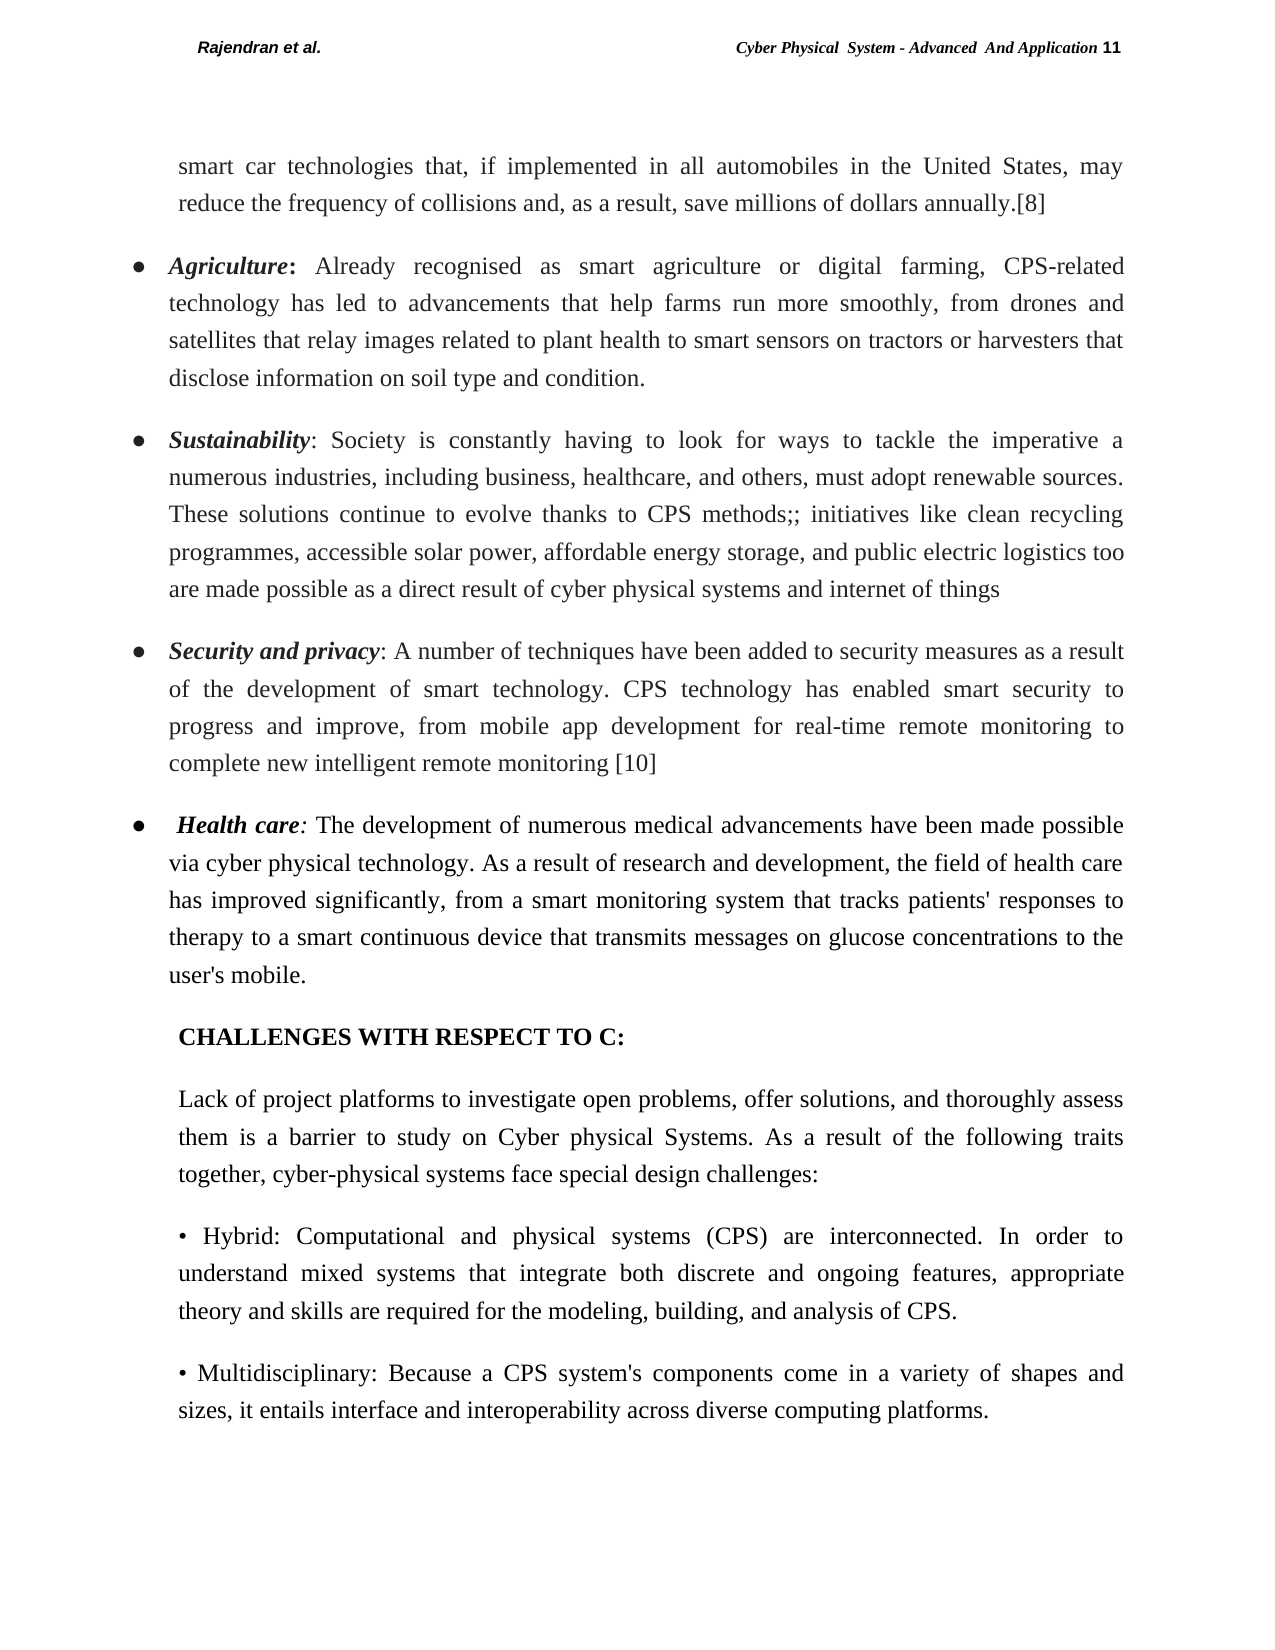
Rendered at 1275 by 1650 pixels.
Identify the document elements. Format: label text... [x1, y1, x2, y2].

text • Hybrid: Computational and physical systems (CPS) are interconnected. In order to understand mixed systems that integrate both discrete and ongoing features, appropriate theory and skills are required for the modeling, building, and analysis of CPS. [178, 1221, 1125, 1324]
subtitle Health care: The development of numerous medical advancements have been made possible via cyber physical technology. As a result of research and development, the field of health care has improved significantly, from a smart monitoring system that tracks patients' responses to therapy to a smart continuous device that transmits messages on glucose concentrations to the user's mobile. [131, 811, 1125, 988]
list Agriculture: Already recognised as smart agriculture or digital farming, CPS-related technology has led to advancements that help farms run more smoothly, from drones and satellites that relay images related to plant health to smart sensors on tractors or harvesters that disclose information on soil type and condition. [131, 279, 1125, 391]
text • Multidisciplinary: Because a CPS system's components come in a variety of shapes and sizes, it entails interface and interoperability across diverse computing platforms. [178, 1358, 1125, 1424]
text smart car technologies that, if implemented in all automobiles in the United States, may reduce the frequency of collisions and, as a result, save millions of dollars annually.[8] [178, 180, 1125, 217]
text CHALLENGES WITH RESPECT TO C: [178, 1022, 1125, 1051]
subtitle Sustainability: Society is constantly having to look for ways to tackle the imperative a numerous industries, including business, healthcare, and others, must adopt renewable sources. These solutions continue to evolve thanks to CPS methods;; initiatives like clean recycling programmes, accessible solar power, affordable energy storage, and public electric logistics too are made possible as a direct result of cyber physical systems and internet of things [131, 454, 1125, 603]
text Lack of project platforms to investigate open problems, offer solutions, and thoroughly assess them is a barrier to study on Cyber physical Systems. As a result of the following traits together, cyber-physical systems face special design challenges: [178, 1084, 1125, 1188]
list Security and privacy: A number of techniques have been added to security measures as a result of the development of smart technology. CPS technology has enabled smart security to progress and improve, from mobile app development for real-time remote monitoring to complete new intelligent remote monitoring [10] [131, 665, 1125, 777]
